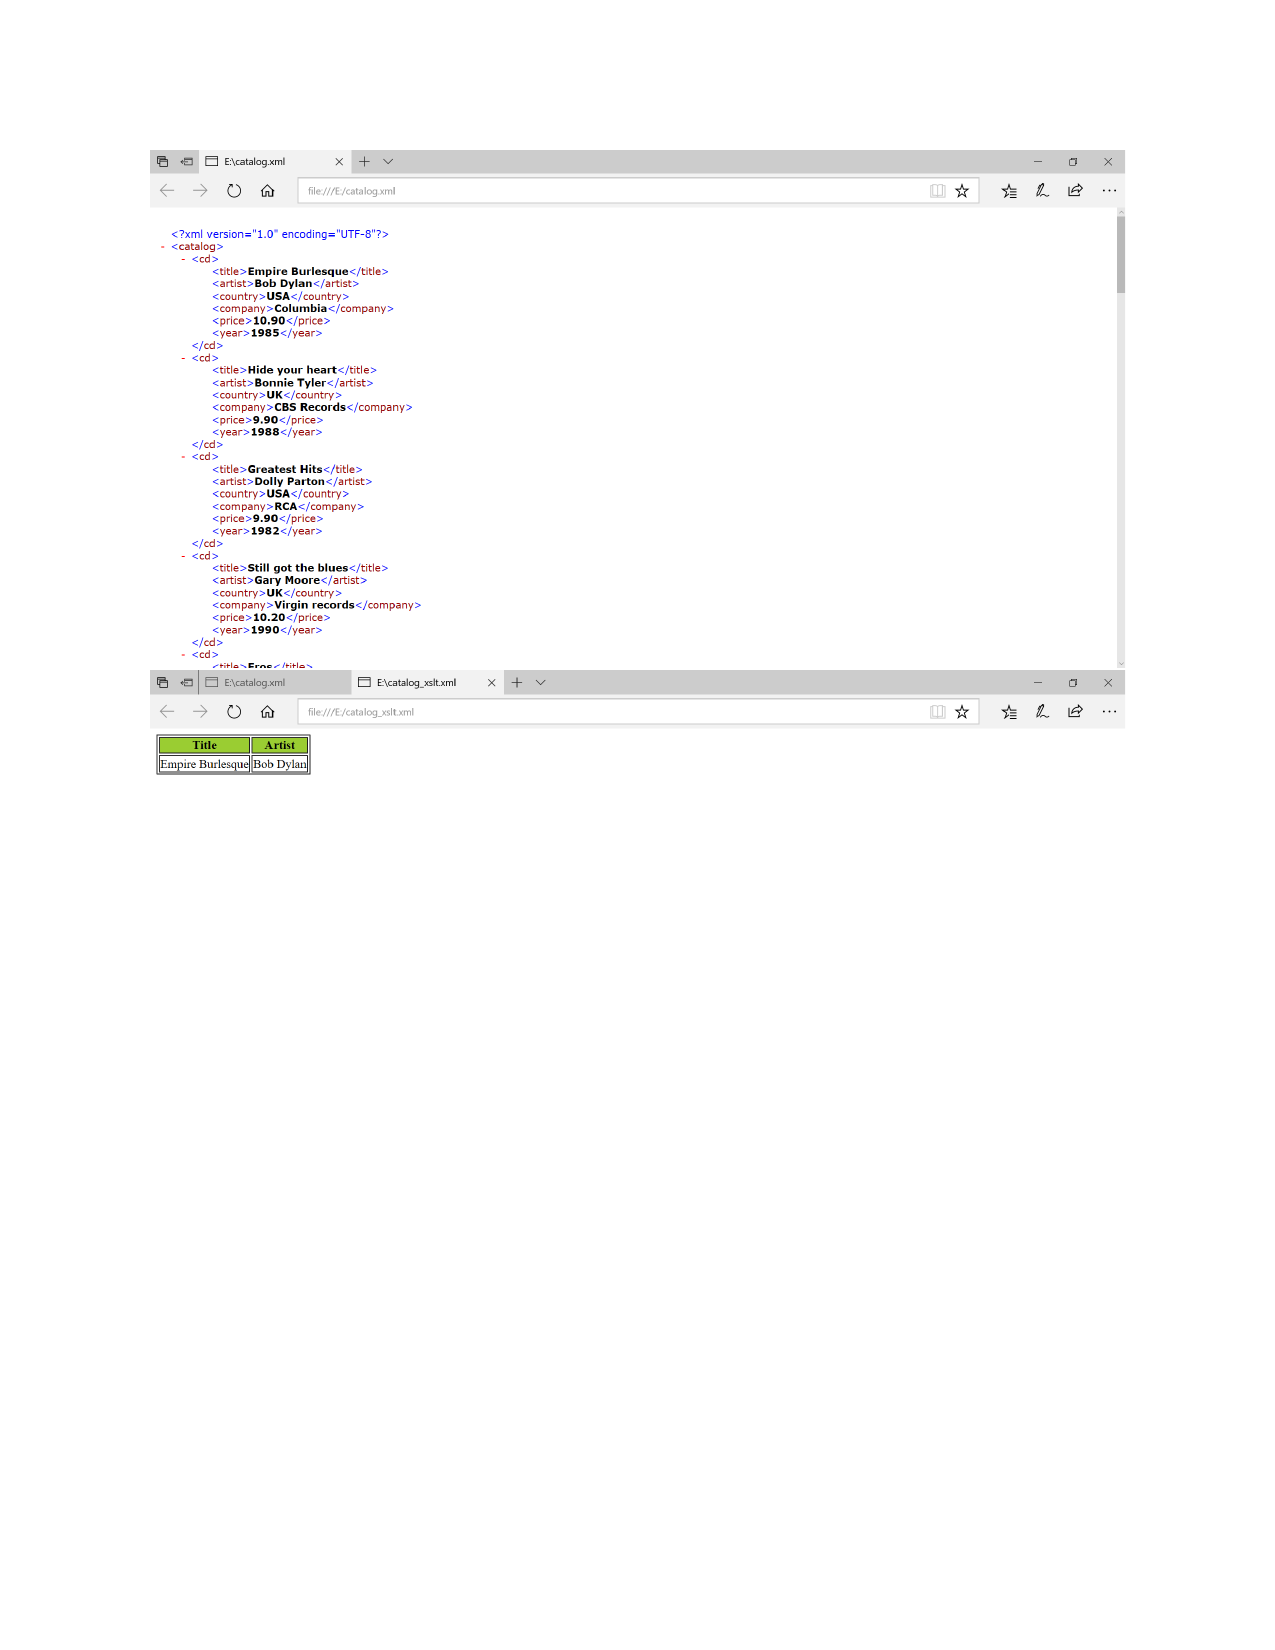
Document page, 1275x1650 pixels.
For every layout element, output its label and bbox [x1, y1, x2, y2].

picture [150, 150, 1125, 668]
picture [150, 670, 1125, 1189]
